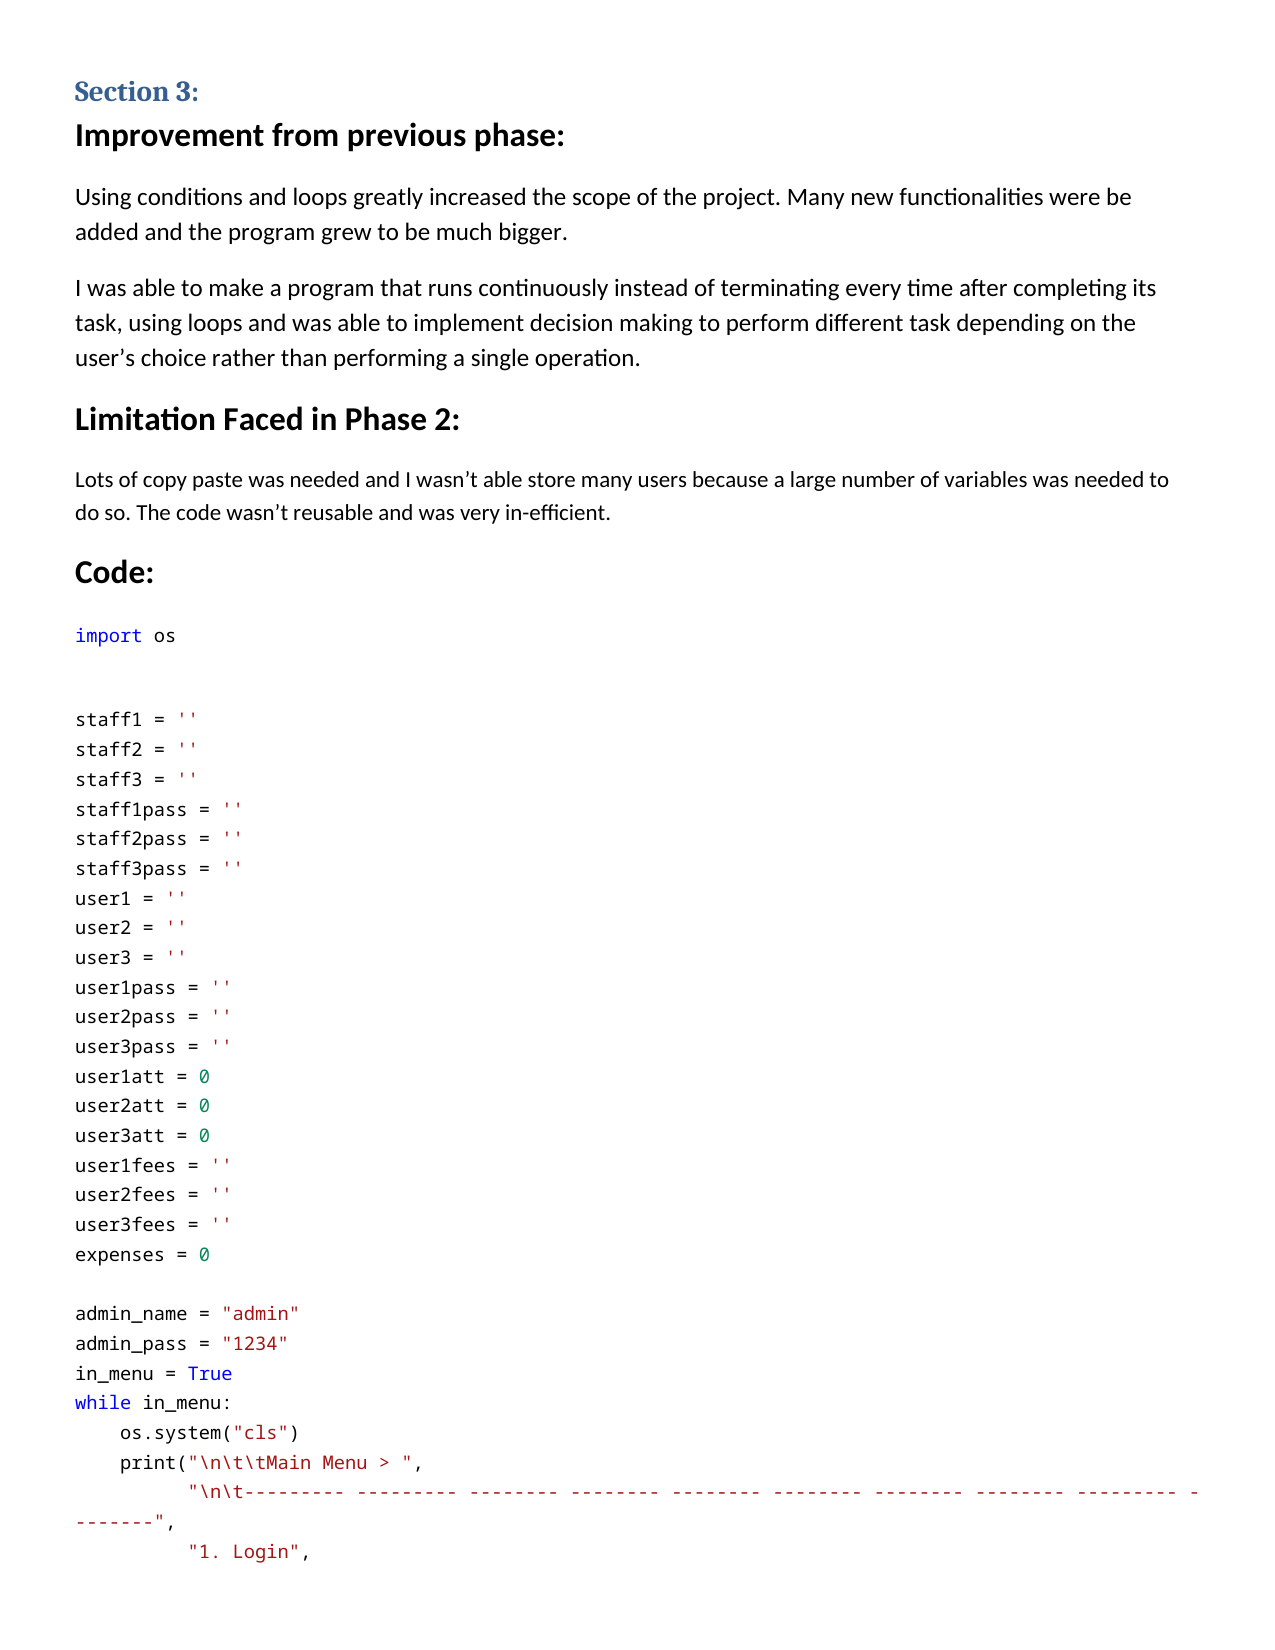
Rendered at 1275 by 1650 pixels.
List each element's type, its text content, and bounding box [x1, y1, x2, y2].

text user2fees = '' [75, 1178, 1200, 1207]
text in_menu = True [75, 1356, 1200, 1385]
text expenses = 0 [75, 1237, 1200, 1267]
text while in_menu: [75, 1385, 1200, 1415]
text user2pass = '' [75, 999, 1200, 1029]
text user1att = 0 [75, 1059, 1200, 1088]
text staff1 = '' [75, 703, 1200, 732]
text Improvement from previous phase: [75, 113, 1200, 154]
text user2 = '' [75, 910, 1200, 940]
text print("\n\t\tMain Menu > ", [75, 1445, 1200, 1474]
text user3pass = '' [75, 1029, 1200, 1059]
text user3fees = '' [75, 1207, 1200, 1237]
text user3att = 0 [75, 1118, 1200, 1148]
text staff3pass = '' [75, 851, 1200, 881]
text user1fees = '' [75, 1148, 1200, 1178]
text "1. Login", [75, 1534, 1200, 1563]
text user2att = 0 [75, 1088, 1200, 1118]
text staff3 = '' [75, 762, 1200, 792]
text staff2pass = '' [75, 821, 1200, 851]
text user1pass = '' [75, 970, 1200, 999]
text Limitation Faced in Phase 2: [75, 398, 1200, 438]
text user1 = '' [75, 881, 1200, 910]
text admin_pass = "1234" [75, 1326, 1200, 1356]
text user3 = '' [75, 940, 1200, 970]
text staff1pass = '' [75, 792, 1200, 821]
text staff2 = '' [75, 732, 1200, 762]
text I was able to make a program that runs continuously instead of terminating every time after completing its task, using loops and was able to implement decision making to perform different task depending on the user’s choice rather than performing a single operation. [75, 272, 1200, 372]
text os.system("cls") [75, 1415, 1200, 1445]
text import os [75, 618, 1200, 648]
subtitle Section 3: [75, 75, 1200, 108]
text Using conditions and loops greatly increased the scope of the project. Many new functionalities were be added and the program grew to be much bigger. [75, 181, 1200, 247]
text "\n\t--------- --------- -------- -------- -------- -------- -------- -------- --------- --------", [75, 1474, 1200, 1534]
text admin_name = "admin" [75, 1296, 1200, 1326]
text Code: [75, 551, 1200, 591]
text Lots of copy paste was needed and I wasn’t able store many users because a large number of variables was needed to do so. The code wasn’t reusable and was very in-efficient. [75, 465, 1200, 526]
